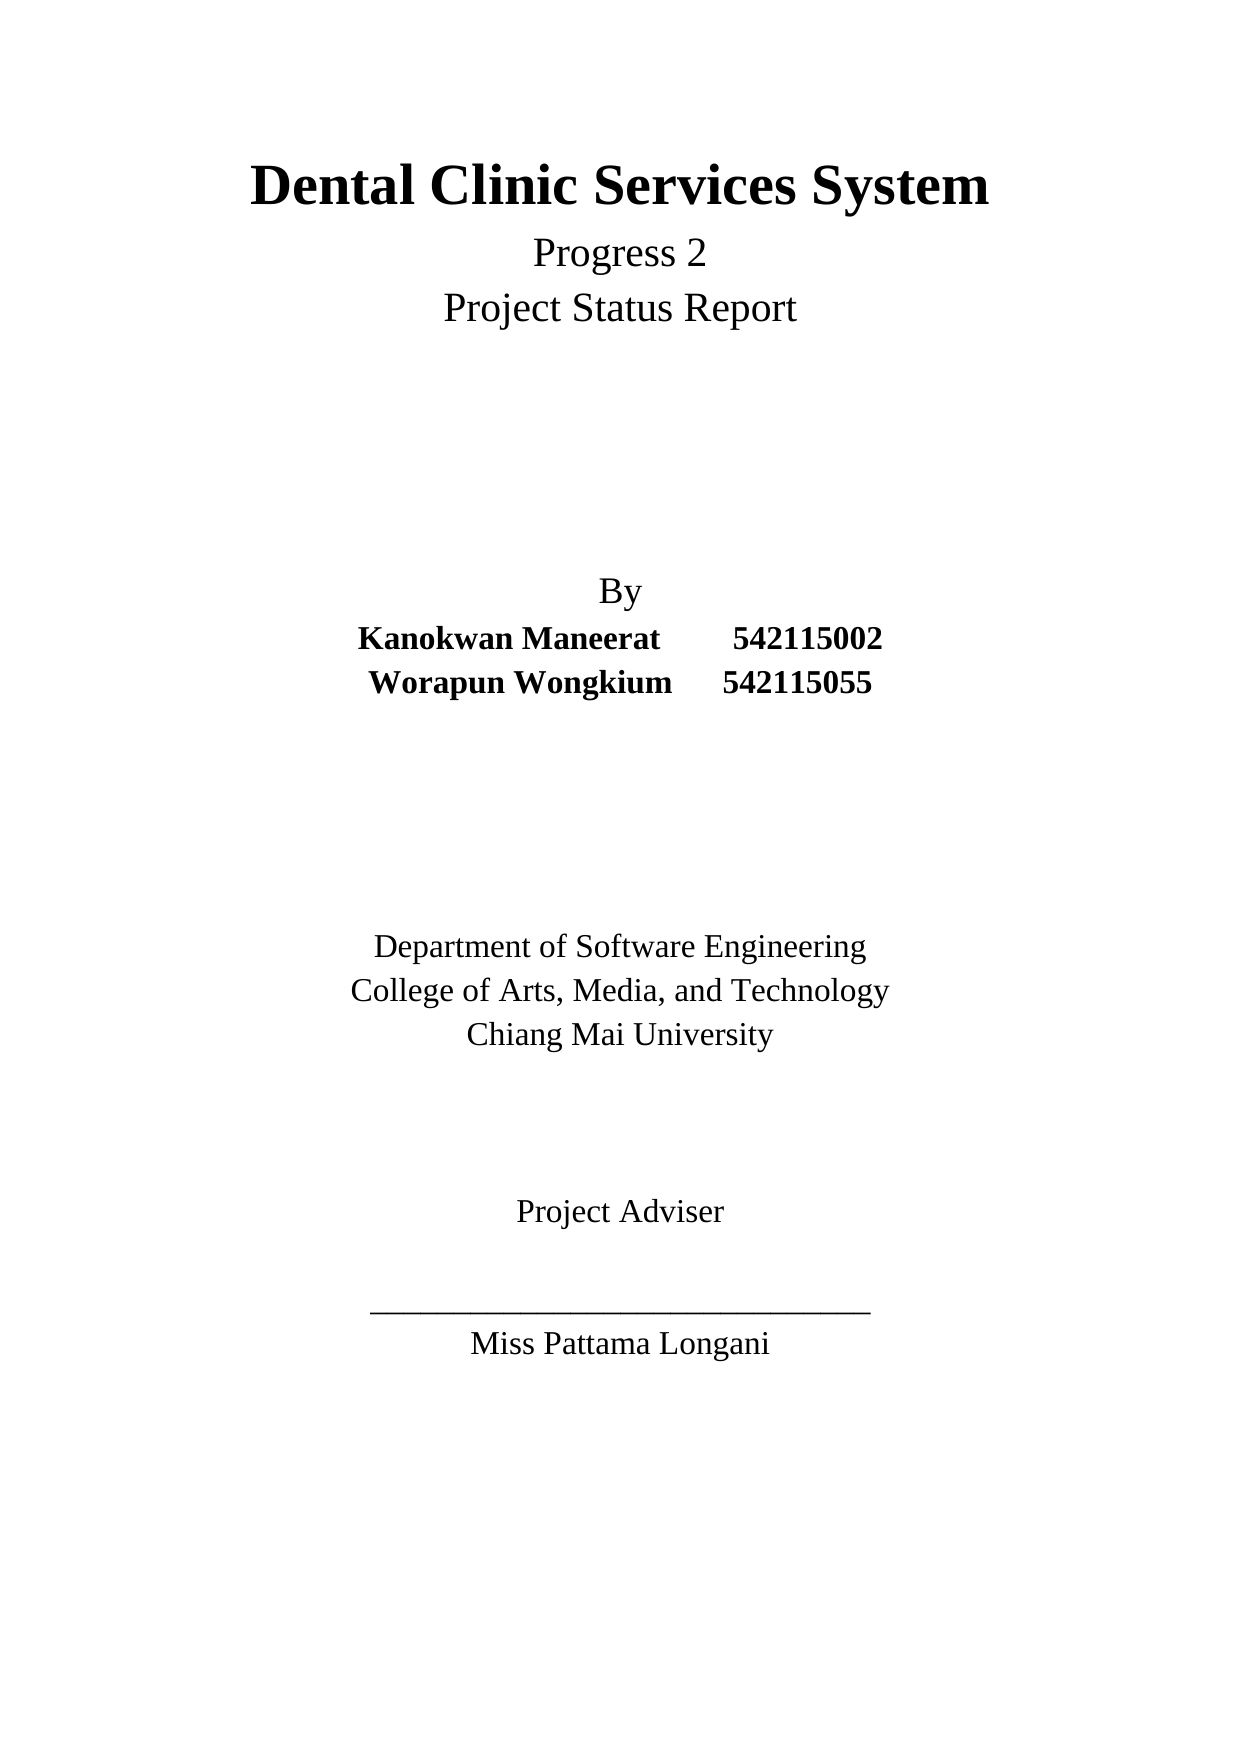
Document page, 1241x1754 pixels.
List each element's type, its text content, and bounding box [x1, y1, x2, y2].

text Miss Pattama Longani [187, 1323, 1053, 1361]
text College of Arts, Media, and Technology [187, 971, 1053, 1009]
text Project Adviser [187, 1191, 1053, 1229]
text ______________________________ [187, 1279, 1053, 1317]
text Worapun Wongkium 542115055 [187, 662, 1053, 701]
text Chiang Mai University [187, 1015, 1053, 1053]
text Dental Clinic Services System [187, 150, 1053, 217]
text Progress 2 [187, 227, 1053, 275]
text Kanokwan Maneerat 542115002 [187, 618, 1053, 656]
text Project Status Report [187, 282, 1053, 330]
text Department of Software Engineering [187, 927, 1053, 965]
text By [187, 568, 1053, 612]
